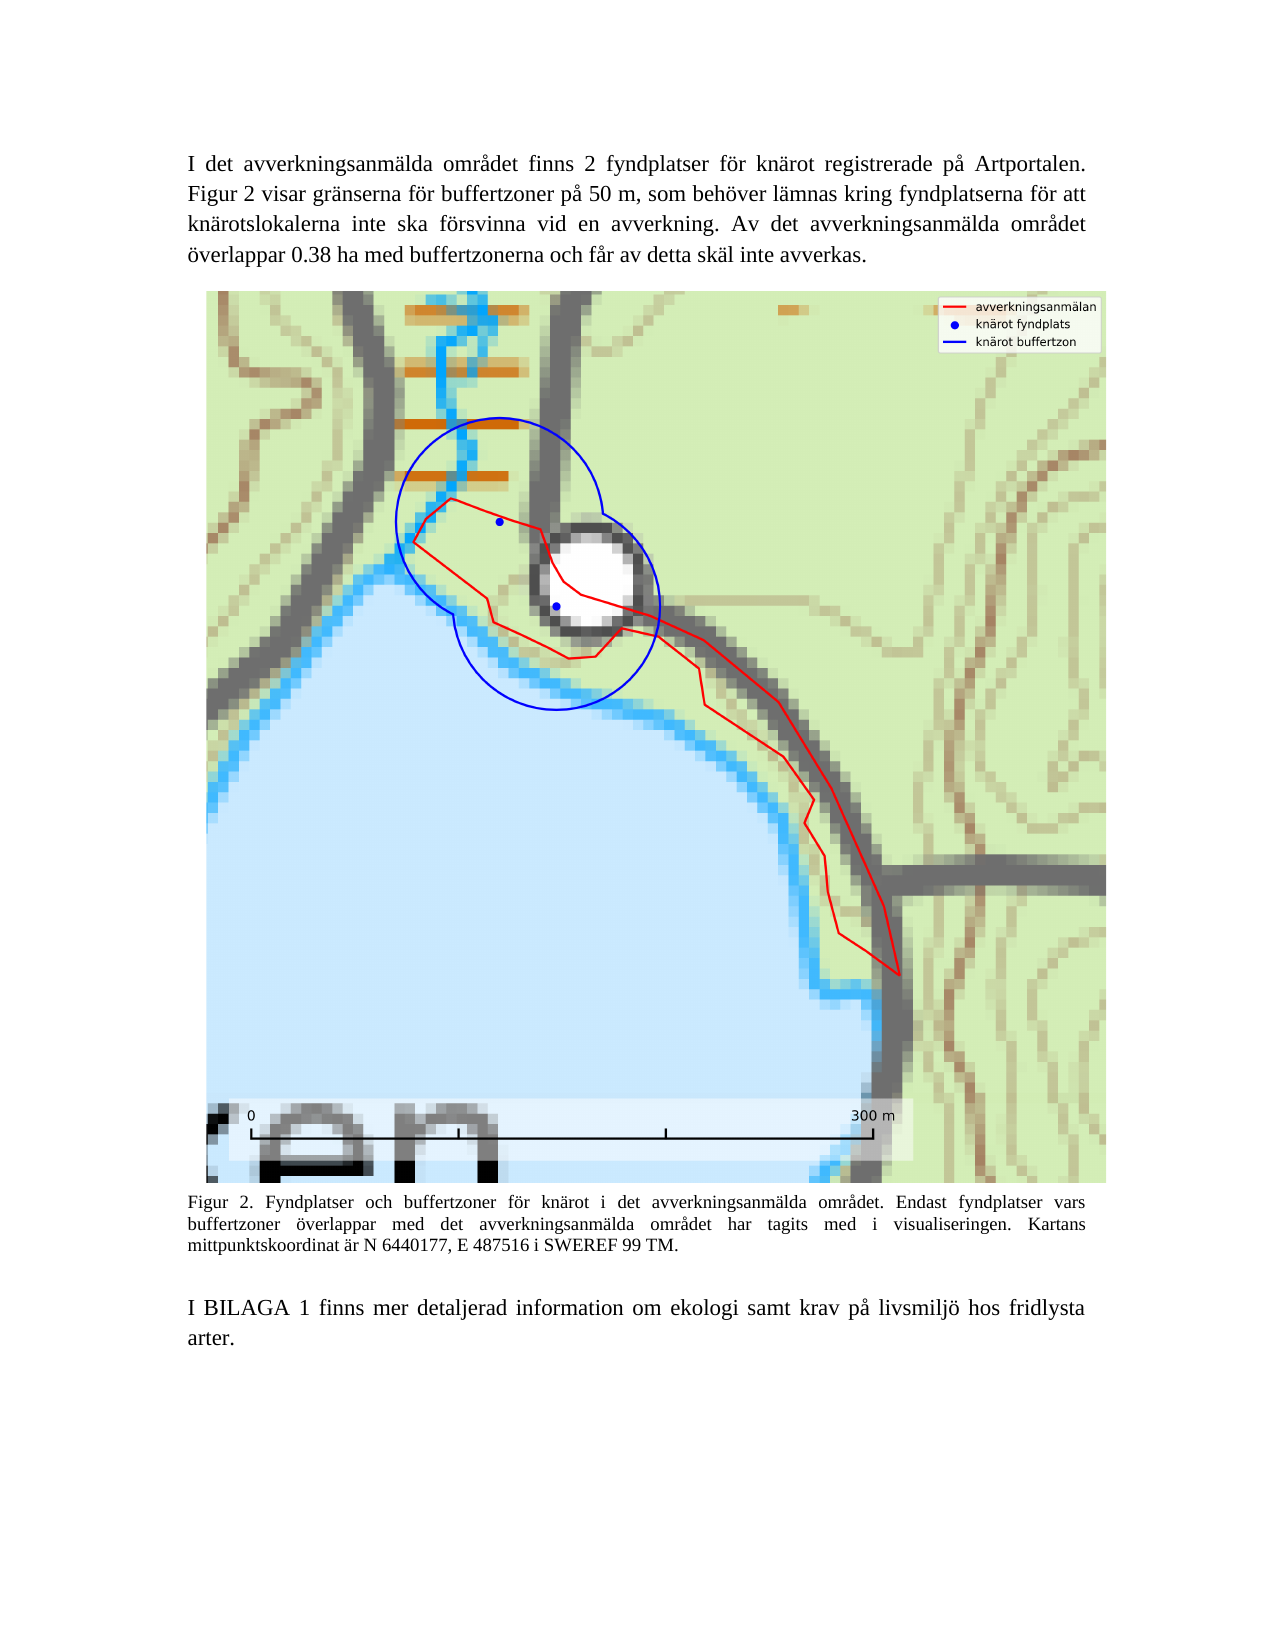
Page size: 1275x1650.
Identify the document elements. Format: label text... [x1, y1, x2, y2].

text I det avverkningsanmälda området finns 2 fyndplatser för knärot registrerade på Artportalen. Figur 2 visar gränserna för buffertzoner på 50 m, som behöver lämnas kring fyndplatserna för att knärotslokalerna inte ska försvinna vid en avverkning. Av det avverkningsanmälda området överlappar 0.38 ha med buffertzonerna och får av detta skäl inte avverkas. [187, 150, 1087, 267]
text Figur 2. Fyndplatser och buffertzoner för knärot i det avverkningsanmälda området. Endast fyndplatser vars buffertzoner överlappar med det avverkningsanmälda området har tagits med i visualiseringen. Kartans mittpunktskoordinat är N 6440177, E 487516 i SWEREF 99 TM. [187, 1191, 1087, 1256]
picture [206, 291, 1107, 1183]
text I BILAGA 1 finns mer detaljerad information om ekologi samt krav på livsmiljö hos fridlysta arter. [187, 1294, 1087, 1350]
